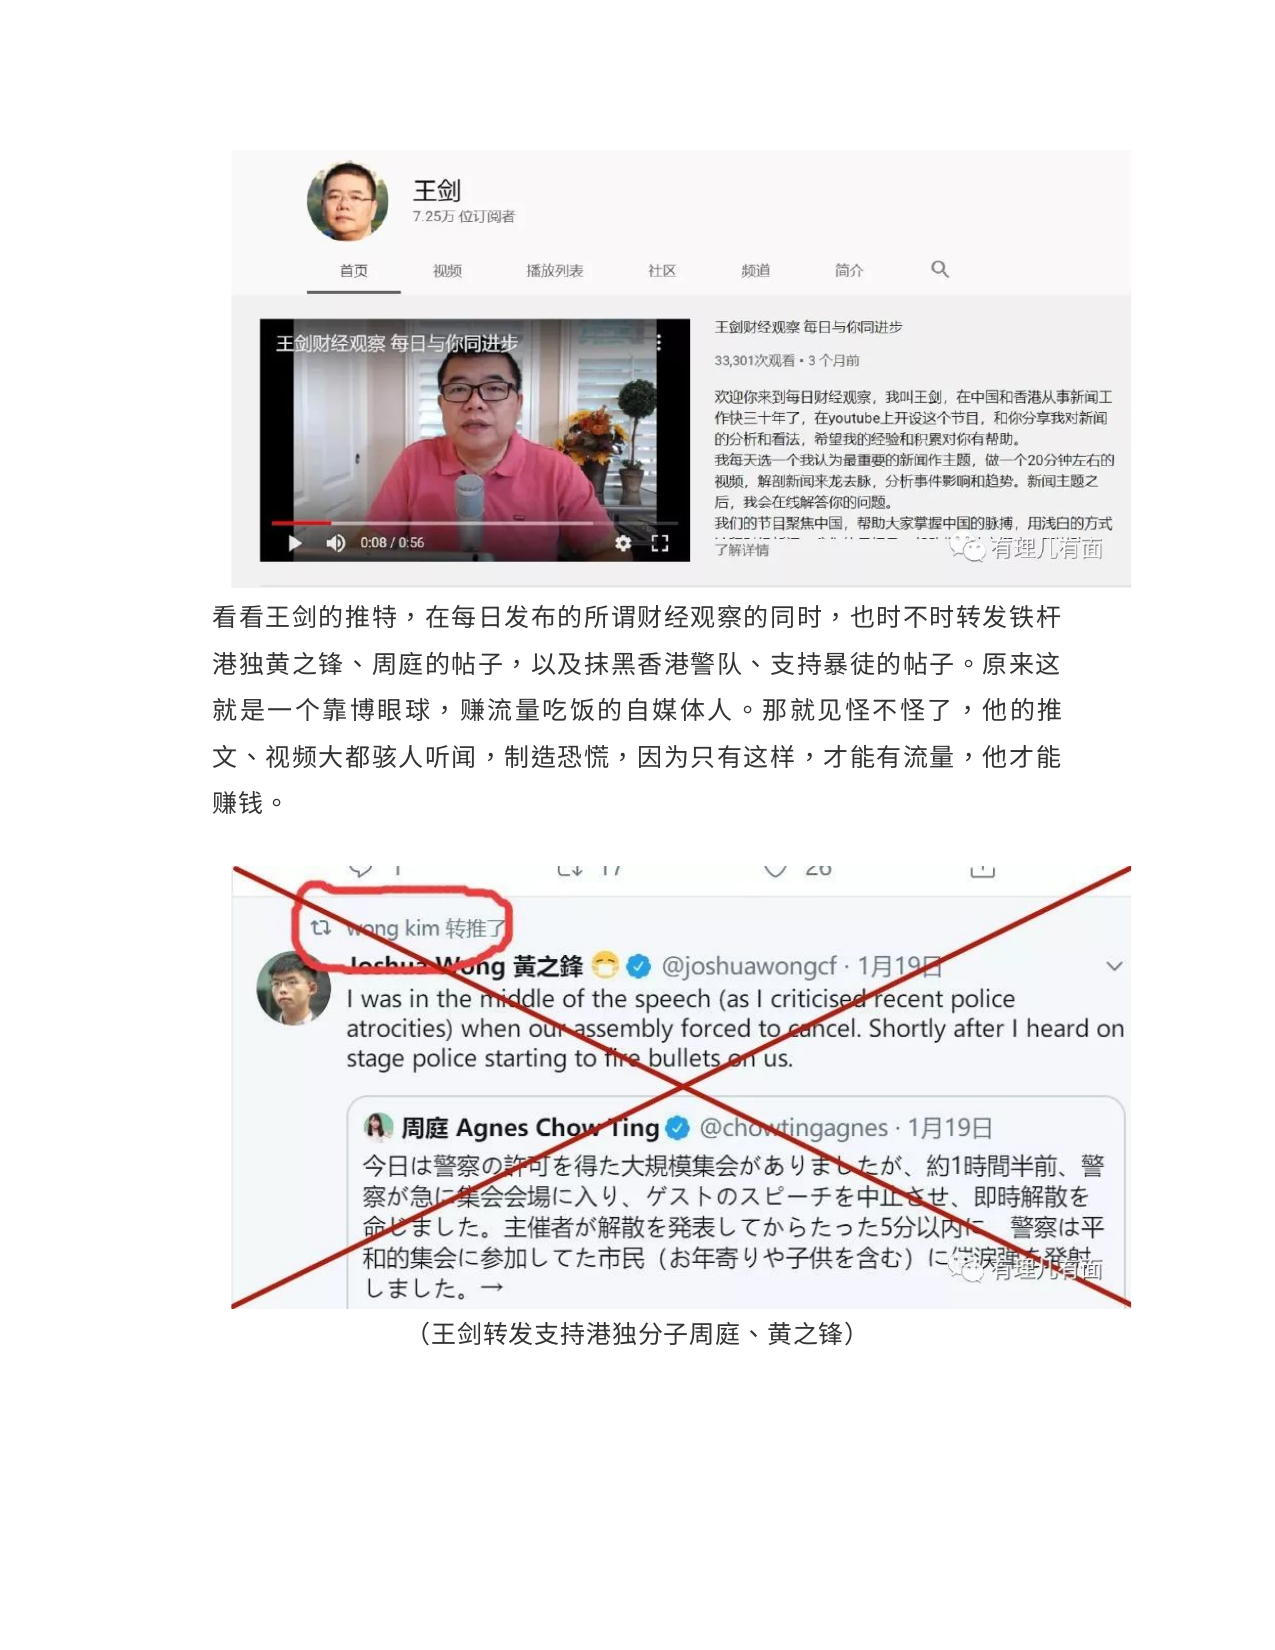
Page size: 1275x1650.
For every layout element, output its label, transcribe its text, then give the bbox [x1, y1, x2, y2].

text （王剑转发支持港独分子周庭、黄之锋） [212, 1308, 1062, 1351]
picture [231, 866, 1132, 1309]
picture [231, 150, 1132, 588]
text 看看王剑的推特，在每日发布的所谓财经观察的同时，也时不时转发铁杆港独黄之锋、周庭的帖子，以及抹黑香港警队、支持暴徒的帖子。原来这就是一个靠博眼球，赚流量吃饭的自媒体人。那就见怪不怪了，他的推文、视频大都骇人听闻，制造恐慌，因为只有这样，才能有流量，他才能赚钱。 [212, 587, 1062, 820]
